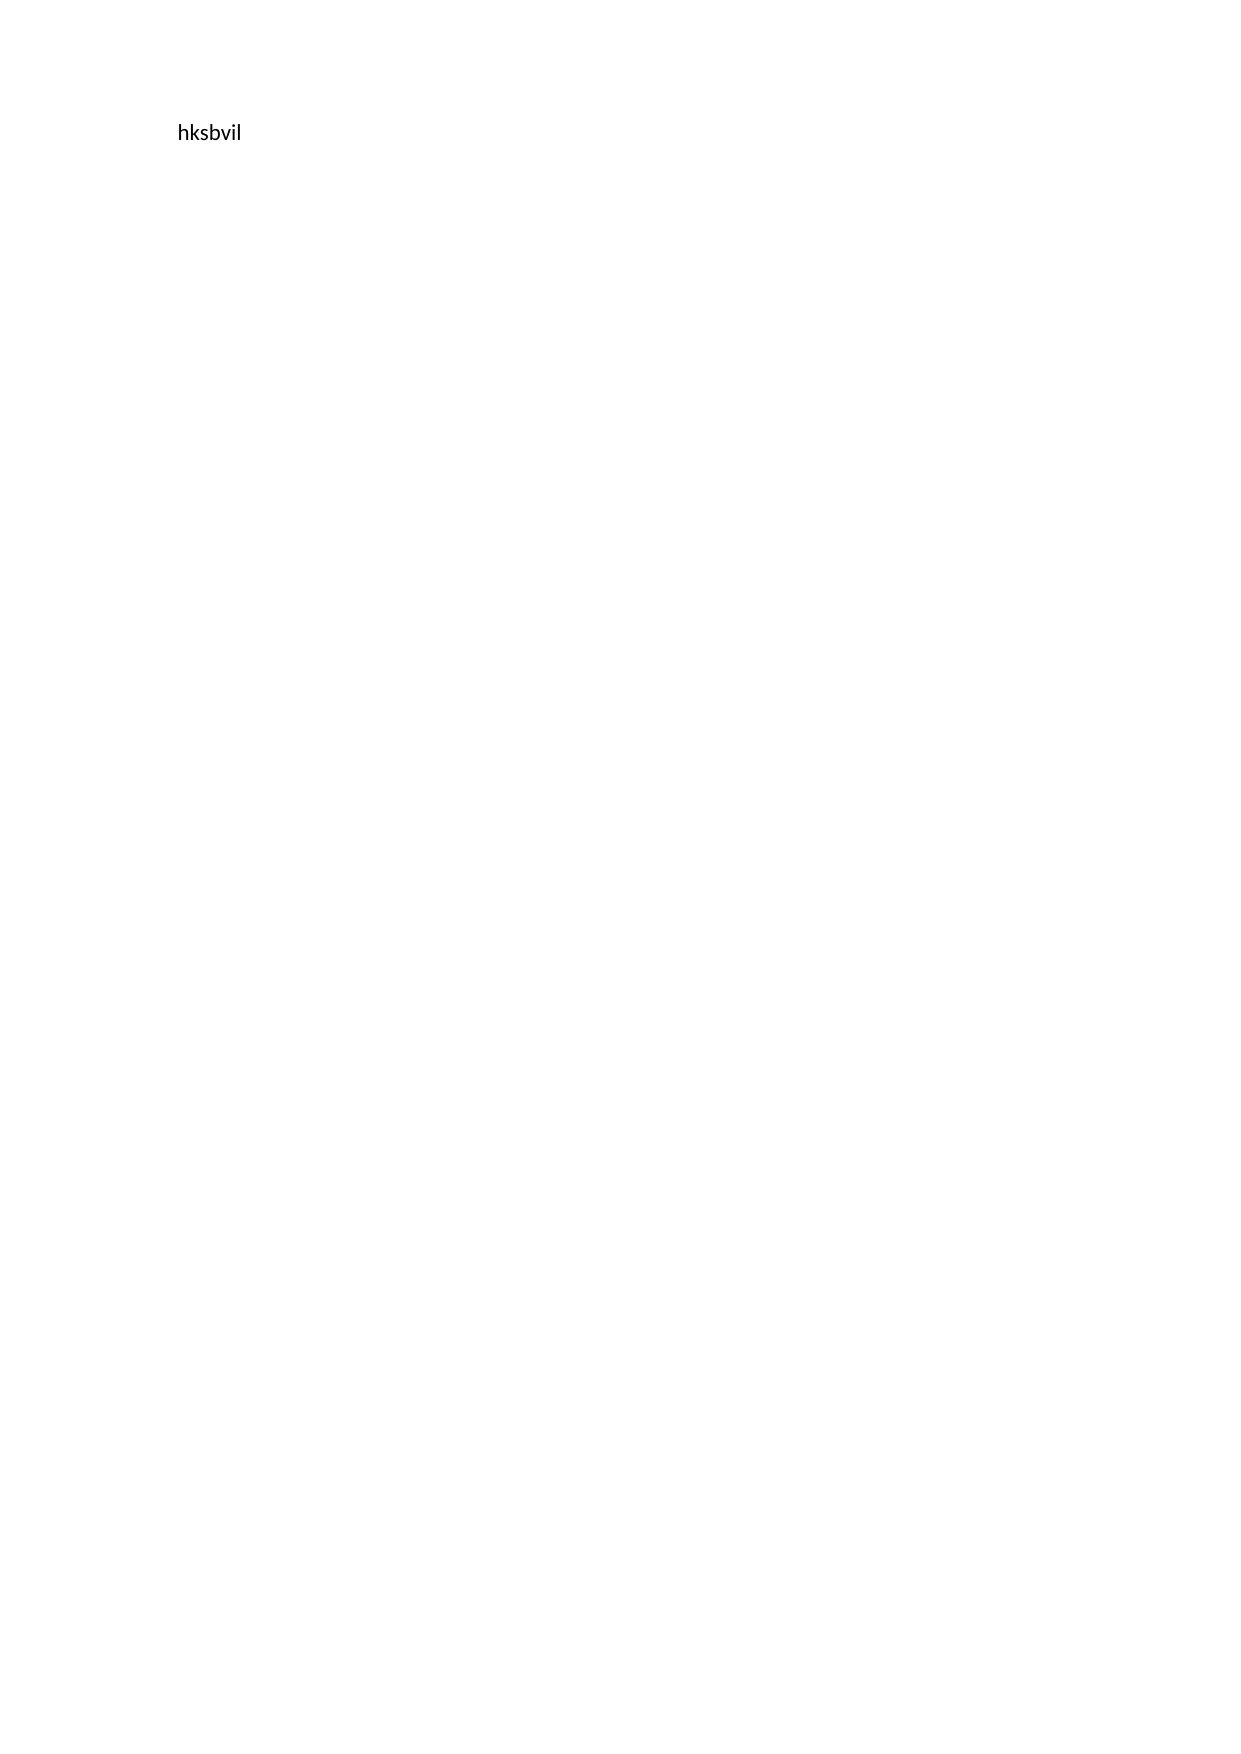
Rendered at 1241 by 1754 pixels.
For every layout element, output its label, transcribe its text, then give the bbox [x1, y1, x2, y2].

text hksbvil [177, 118, 1181, 146]
